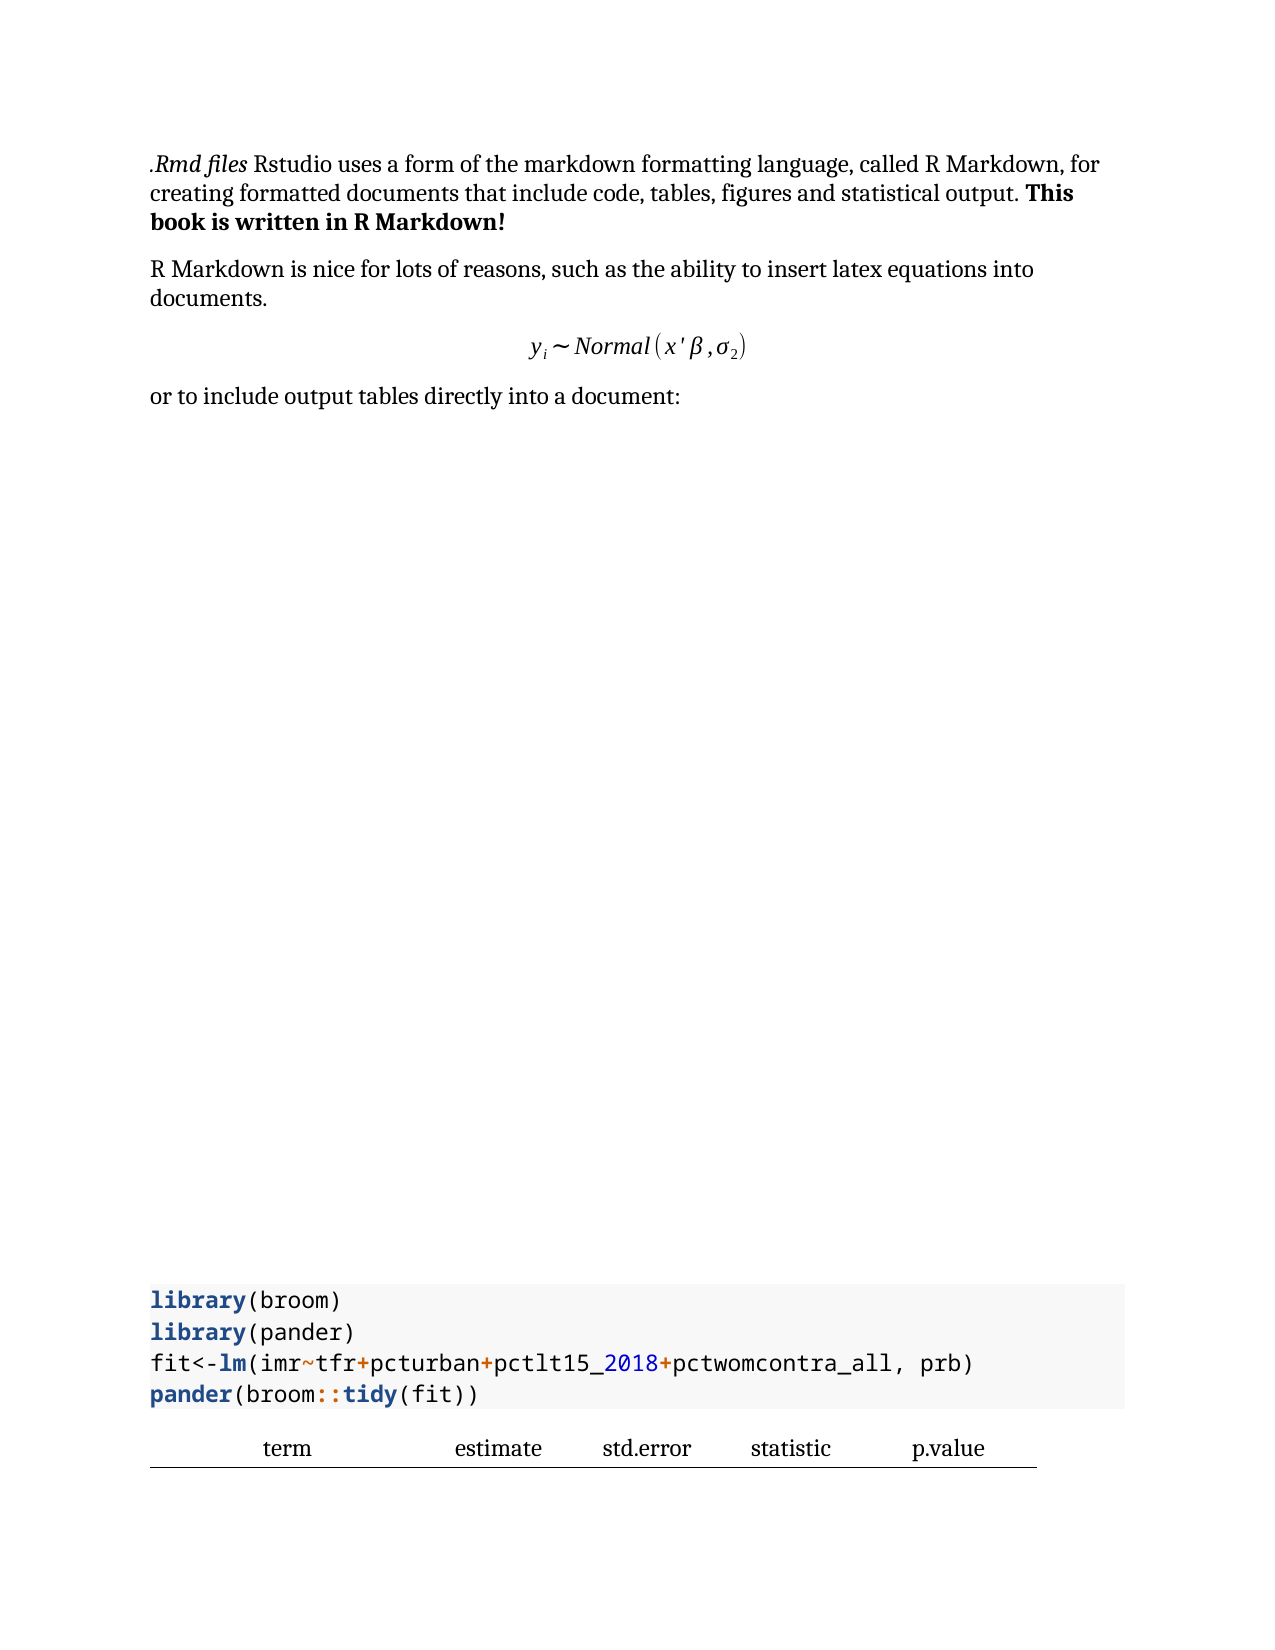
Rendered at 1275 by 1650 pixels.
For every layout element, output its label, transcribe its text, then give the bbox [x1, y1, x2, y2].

text or to include output tables directly into a document: [150, 382, 1125, 411]
text library(broom) library(pander) fit<-lm(imr~tfr+pcturban+pctlt15_2018+pctwomcontra_all, prb) pander(broom::tidy(fit)) [150, 1284, 1125, 1409]
table_header p.value [859, 1430, 1037, 1467]
text .Rmd files Rstudio uses a form of the markdown formatting language, called R Markdown, for creating formatted documents that include code, tables, figures and statistical output. This book is written in R Markdown! [150, 150, 1125, 236]
text R Markdown is nice for lots of reasons, such as the ability to insert latex equations into documents. [150, 255, 1125, 312]
table_header std.error [572, 1430, 722, 1467]
table_header estimate [425, 1430, 572, 1467]
table_header term [150, 1430, 424, 1467]
table_header statistic [723, 1430, 859, 1467]
